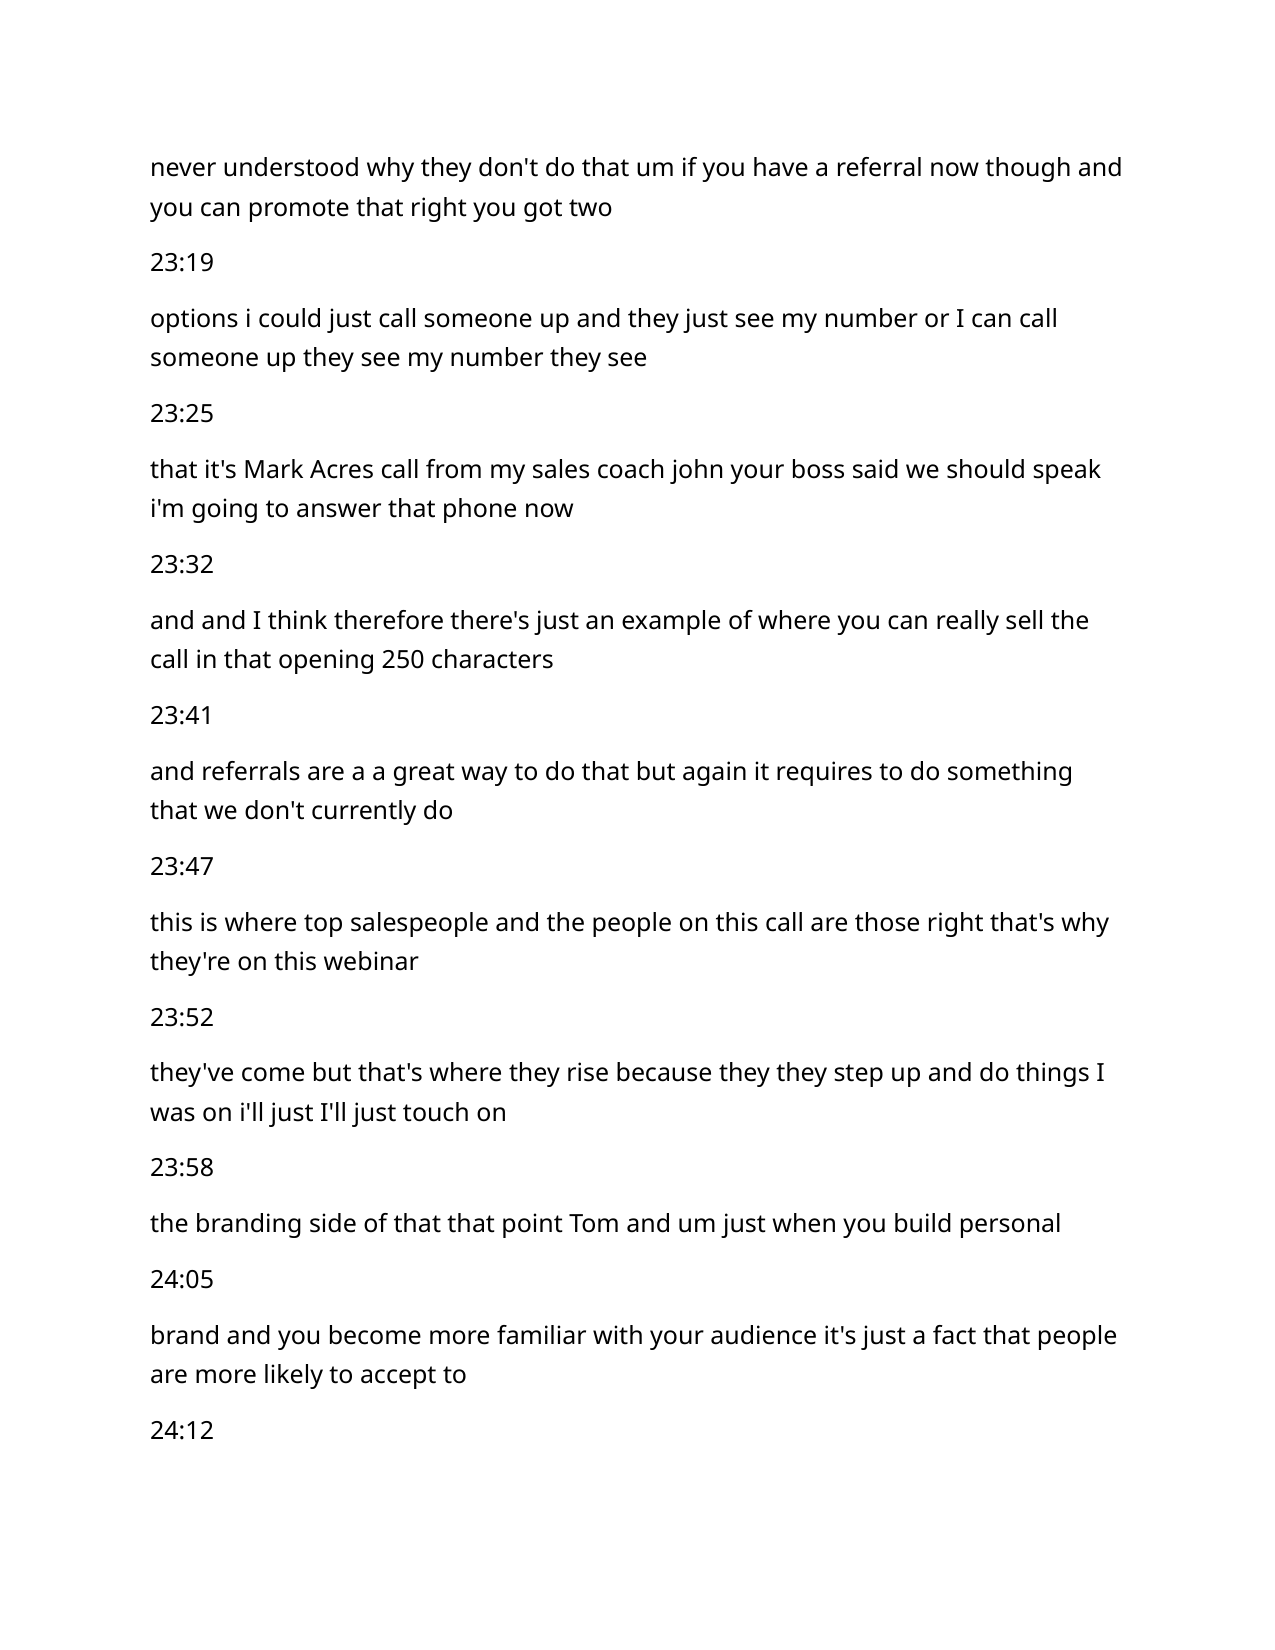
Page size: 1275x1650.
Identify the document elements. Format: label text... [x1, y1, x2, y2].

text never understood why they don't do that um if you have a referral now though and you can promote that right you got two [150, 150, 1125, 223]
text 23:47 [150, 848, 1125, 882]
text 23:25 [150, 396, 1125, 430]
text 23:41 [150, 697, 1125, 732]
text options i could just call someone up and they just see my number or I can call someone up they see my number they see [150, 301, 1125, 374]
text this is where top salespeople and the people on this call are those right that's why they're on this webinar [150, 904, 1125, 977]
text 23:19 [150, 245, 1125, 279]
text brand and you become more familiar with your audience it's just a fact that people are more likely to accept to [150, 1317, 1125, 1391]
text the branding side of that that point Tom and um just when you build personal [150, 1206, 1125, 1240]
text 24:12 [150, 1412, 1125, 1447]
text 23:58 [150, 1150, 1125, 1184]
text 23:52 [150, 999, 1125, 1033]
text 23:32 [150, 547, 1125, 581]
text that it's Mark Acres call from my sales coach john your boss said we should speak i'm going to answer that phone now [150, 452, 1125, 525]
text and referrals are a a great way to do that but again it requires to do something that we don't currently do [150, 753, 1125, 827]
text 24:05 [150, 1262, 1125, 1296]
text and and I think therefore there's just an example of where you can really sell the call in that opening 250 characters [150, 602, 1125, 676]
text they've come but that's where they rise because they they step up and do things I was on i'll just I'll just touch on [150, 1055, 1125, 1128]
